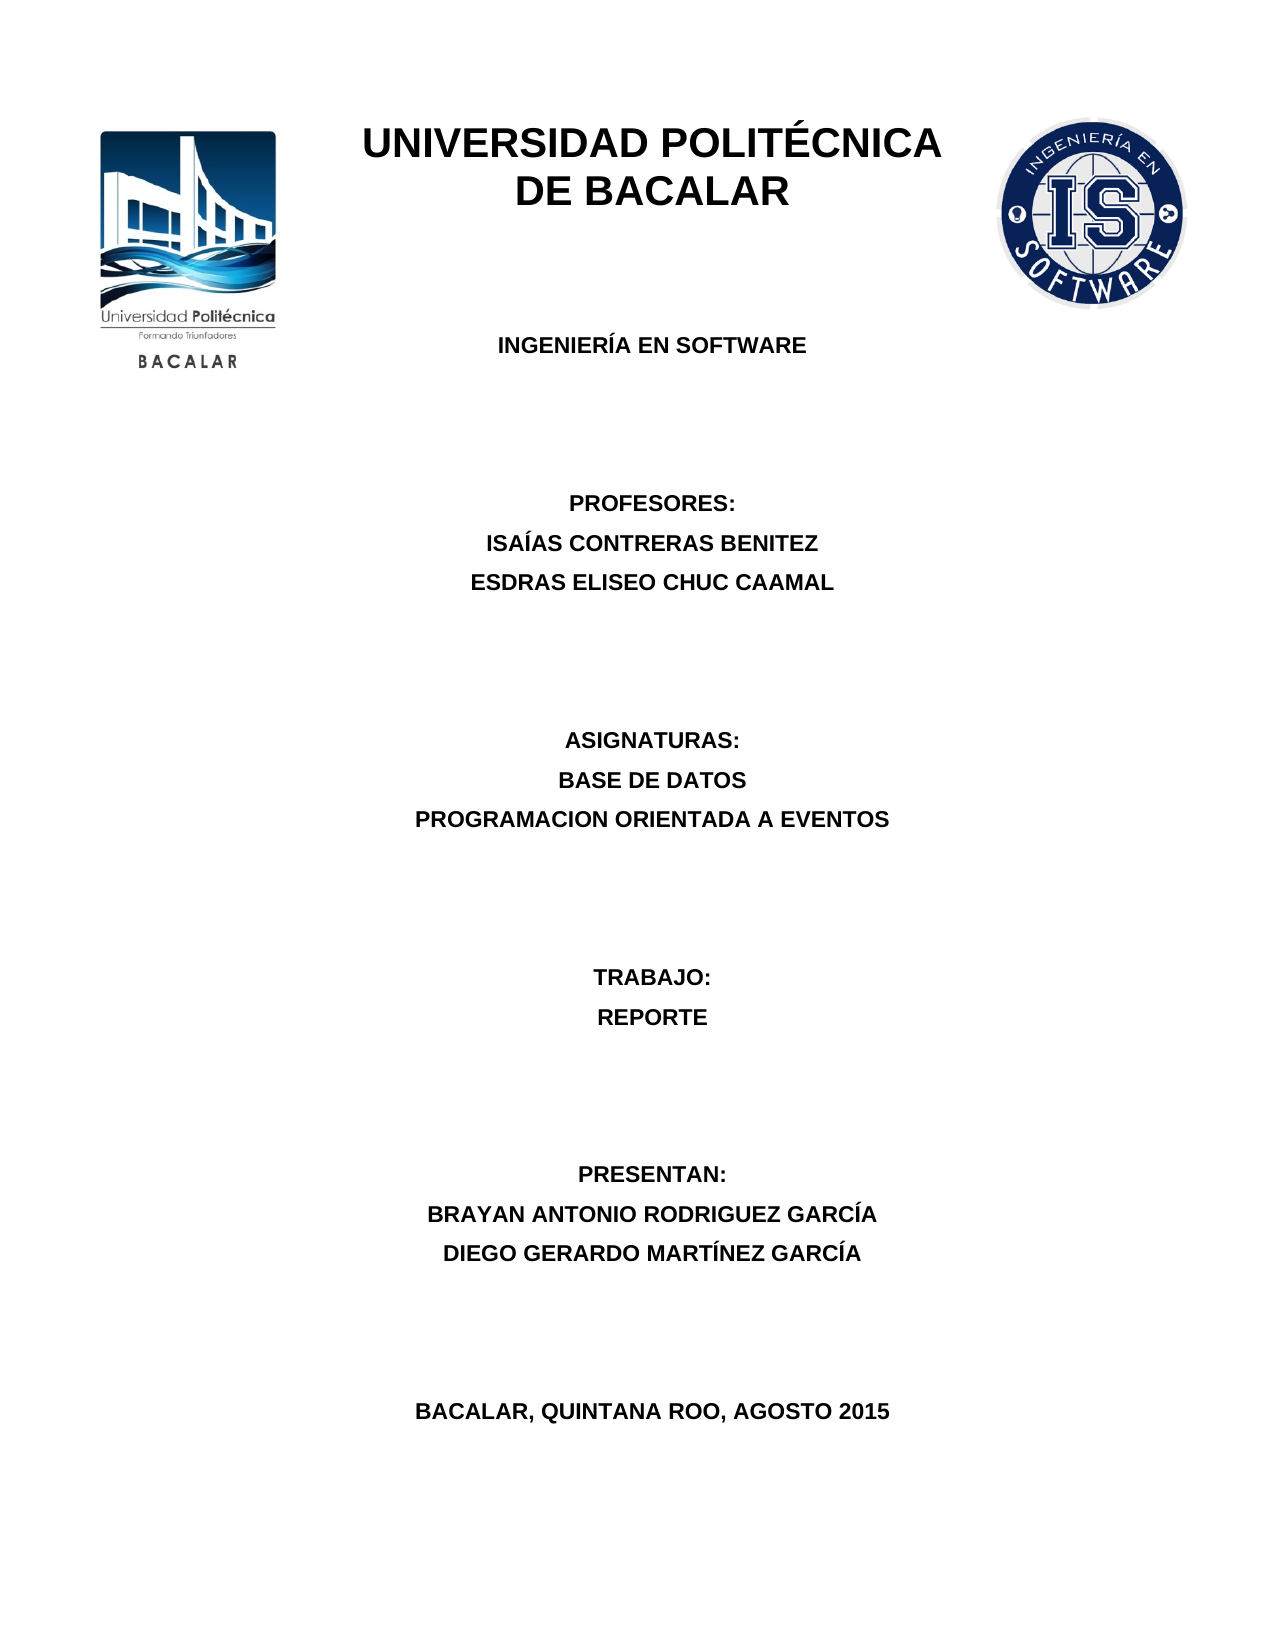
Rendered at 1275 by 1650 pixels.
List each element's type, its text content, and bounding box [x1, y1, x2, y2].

text DE BACALAR [148, 166, 1157, 214]
list DIEGO GERARDO MARTÍNEZ GARCÍA [148, 1240, 1157, 1267]
list REPORTE [148, 1003, 1157, 1030]
text UNIVERSIDAD POLITÉCNICA [148, 118, 1157, 166]
text PROFESORES: [148, 490, 1157, 517]
picture [995, 117, 1188, 310]
text BASE DE DATOS [148, 767, 1157, 793]
list BACALAR, QUINTANA ROO, AGOSTO 2015 [148, 1398, 1157, 1425]
list BRAYAN ANTONIO RODRIGUEZ GARCÍA [148, 1201, 1157, 1227]
list PRESENTAN: [148, 1161, 1157, 1188]
text ASIGNATURAS: [148, 727, 1157, 753]
picture [91, 118, 284, 382]
text ESDRAS ELISEO CHUC CAAMAL [148, 569, 1157, 596]
list TRABAJO: [148, 964, 1157, 990]
text PROGRAMACION ORIENTADA A EVENTOS [148, 806, 1157, 832]
text INGENIERÍA EN SOFTWARE [148, 332, 1157, 359]
text ISAÍAS CONTRERAS BENITEZ [148, 530, 1157, 556]
